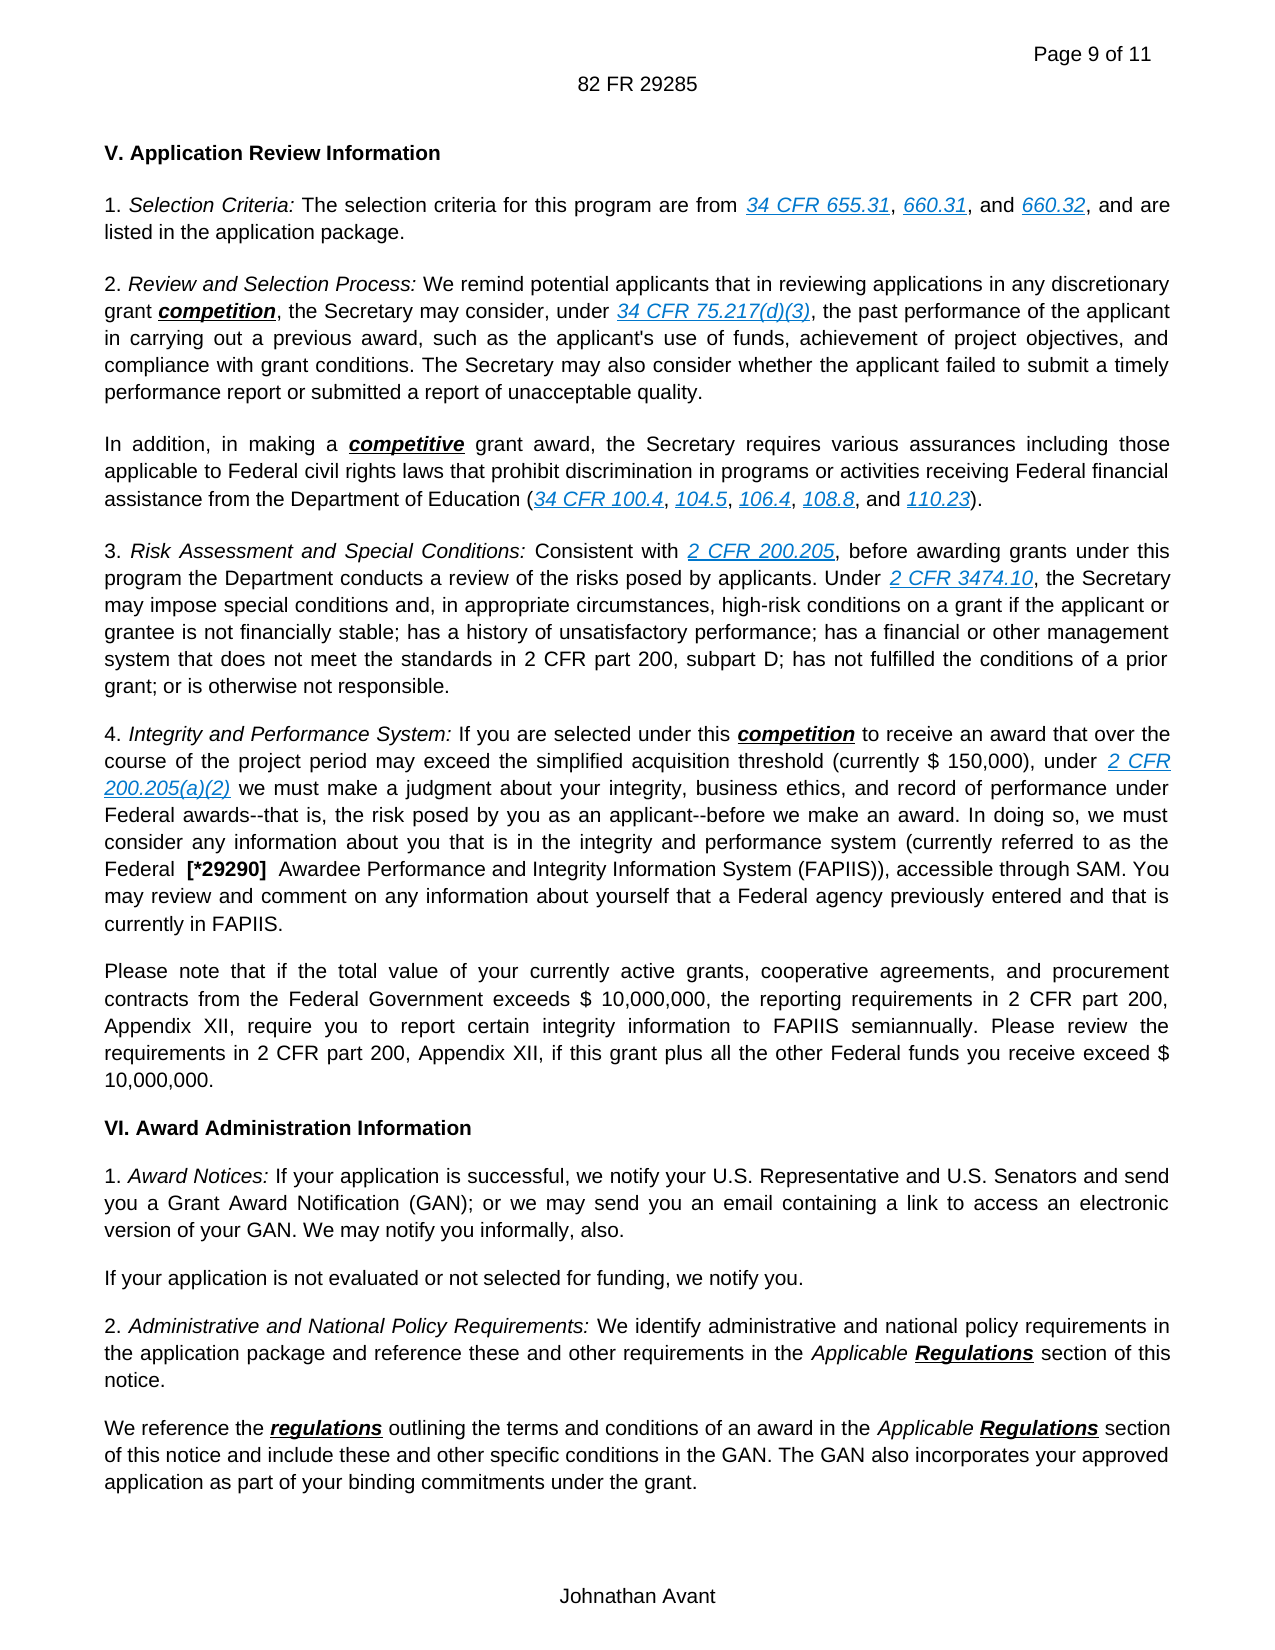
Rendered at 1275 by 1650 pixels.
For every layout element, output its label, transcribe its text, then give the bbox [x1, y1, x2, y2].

text We reference the regulations outlining the terms and conditions of an award in the Applicable Regulations section of this notice and include these and other specific conditions in the GAN. The GAN also incorporates your approved application as part of your binding commitments under the grant. [104, 1412, 1171, 1494]
text V. Application Review Information [104, 137, 1171, 164]
text 1. Award Notices: If your application is successful, we notify your U.S. Representative and U.S. Senators and send you a Grant Award Notification (GAN); or we may send you an email containing a link to access an electronic version of your GAN. We may notify you informally, also. [104, 1160, 1171, 1242]
text 2. Review and Selection Process: We remind potential applicants that in reviewing applications in any discretionary grant competition, the Secretary may consider, under 34 CFR 75.217(d)(3), the past performance of the applicant in carrying out a previous award, such as the applicant's use of funds, achievement of project objectives, and compliance with grant conditions. The Secretary may also consider whether the applicant failed to submit a timely performance report or submitted a report of unacceptable quality. [104, 269, 1171, 404]
text 1. Selection Criteria: The selection criteria for this program are from 34 CFR 655.31, 660.31, and 660.32, and are listed in the application package. [104, 189, 1171, 244]
text Please note that if the total value of your currently active grants, cooperative agreements, and procurement contracts from the Federal Government exceeds $ 10,000,000, the reporting requirements in 2 CFR part 200, Appendix XII, require you to report certain integrity information to FAPIIS semiannually. Please review the requirements in 2 CFR part 200, Appendix XII, if this grant plus all the other Federal funds you receive exceed $ 10,000,000. [104, 956, 1171, 1092]
text VI. Award Administration Information [104, 1112, 1171, 1139]
text In addition, in making a competitive grant award, the Secretary requires various assurances including those applicable to Federal civil rights laws that prohibit discrimination in programs or activities receiving Federal financial assistance from the Department of Education (34 CFR 100.4, 104.5, 106.4, 108.8, and 110.23). [104, 429, 1171, 510]
text 3. Risk Assessment and Special Conditions: Consistent with 2 CFR 200.205, before awarding grants under this program the Department conducts a review of the risks posed by applicants. Under 2 CFR 3474.10, the Secretary may impose special conditions and, in appropriate circumstances, high-risk conditions on a grant if the applicant or grantee is not financially stable; has a history of unsatisfactory performance; has a financial or other management system that does not meet the standards in 2 CFR part 200, subpart D; has not fulfilled the conditions of a prior grant; or is otherwise not responsible. [104, 535, 1171, 698]
text If your application is not evaluated or not selected for funding, we notify you. [104, 1262, 1171, 1289]
text 4. Integrity and Performance System: If you are selected under this competition to receive an award that over the course of the project period may exceed the simplified acquisition threshold (currently $ 150,000), under 2 CFR 200.205(a)(2) we must make a judgment about your integrity, business ethics, and record of performance under Federal awards--that is, the risk posed by you as an applicant--before we make an award. In doing so, we must consider any information about you that is in the integrity and performance system (currently referred to as the Federal [*29290] Awardee Performance and Integrity Information System (FAPIIS)), accessible through SAM. You may review and comment on any information about yourself that a Federal agency previously entered and that is currently in FAPIIS. [104, 719, 1171, 935]
text 2. Administrative and National Policy Requirements: We identify administrative and national policy requirements in the application package and reference these and other requirements in the Applicable Regulations section of this notice. [104, 1310, 1171, 1392]
